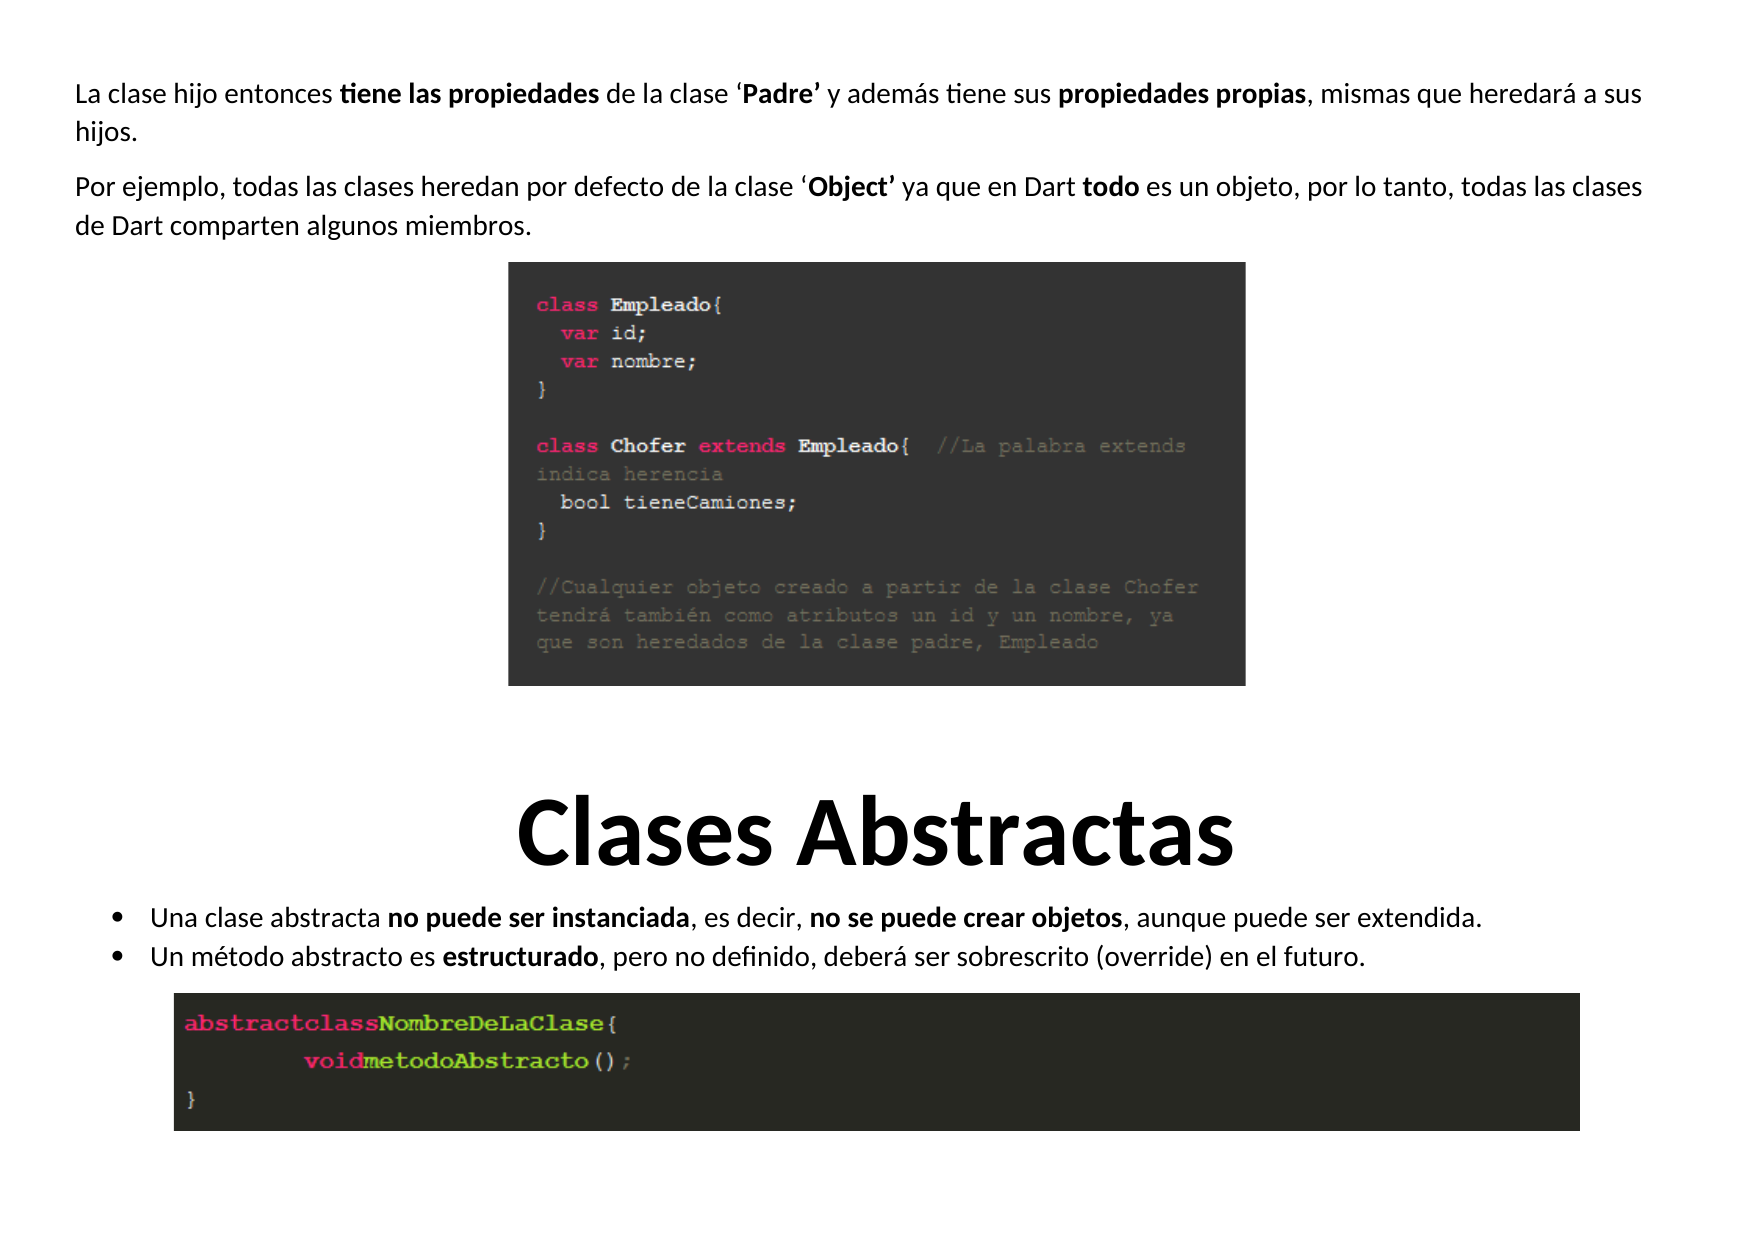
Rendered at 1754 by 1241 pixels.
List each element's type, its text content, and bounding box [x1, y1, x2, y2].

text La clase hijo entonces tiene las propiedades de la clase ‘Padre’ y además tiene sus propiedades propias, mismas que heredará a sus hijos. [75, 75, 1679, 149]
list Una clase abstracta no puede ser instanciada, es decir, no se puede crear objetos, aunque puede ser extendida. [112, 899, 1679, 935]
picture [173, 993, 1580, 1131]
picture [508, 262, 1246, 686]
text Por ejemplo, todas las clases heredan por defecto de la clase ‘Object’ ya que en Dart todo es un objeto, por lo tanto, todas las clases de Dart comparten algunos miembros. [75, 168, 1679, 243]
list Un método abstracto es estructurado, pero no definido, deberá ser sobrescrito (override) en el futuro. [112, 938, 1679, 974]
subtitle Clases Abstractas [75, 768, 1679, 890]
